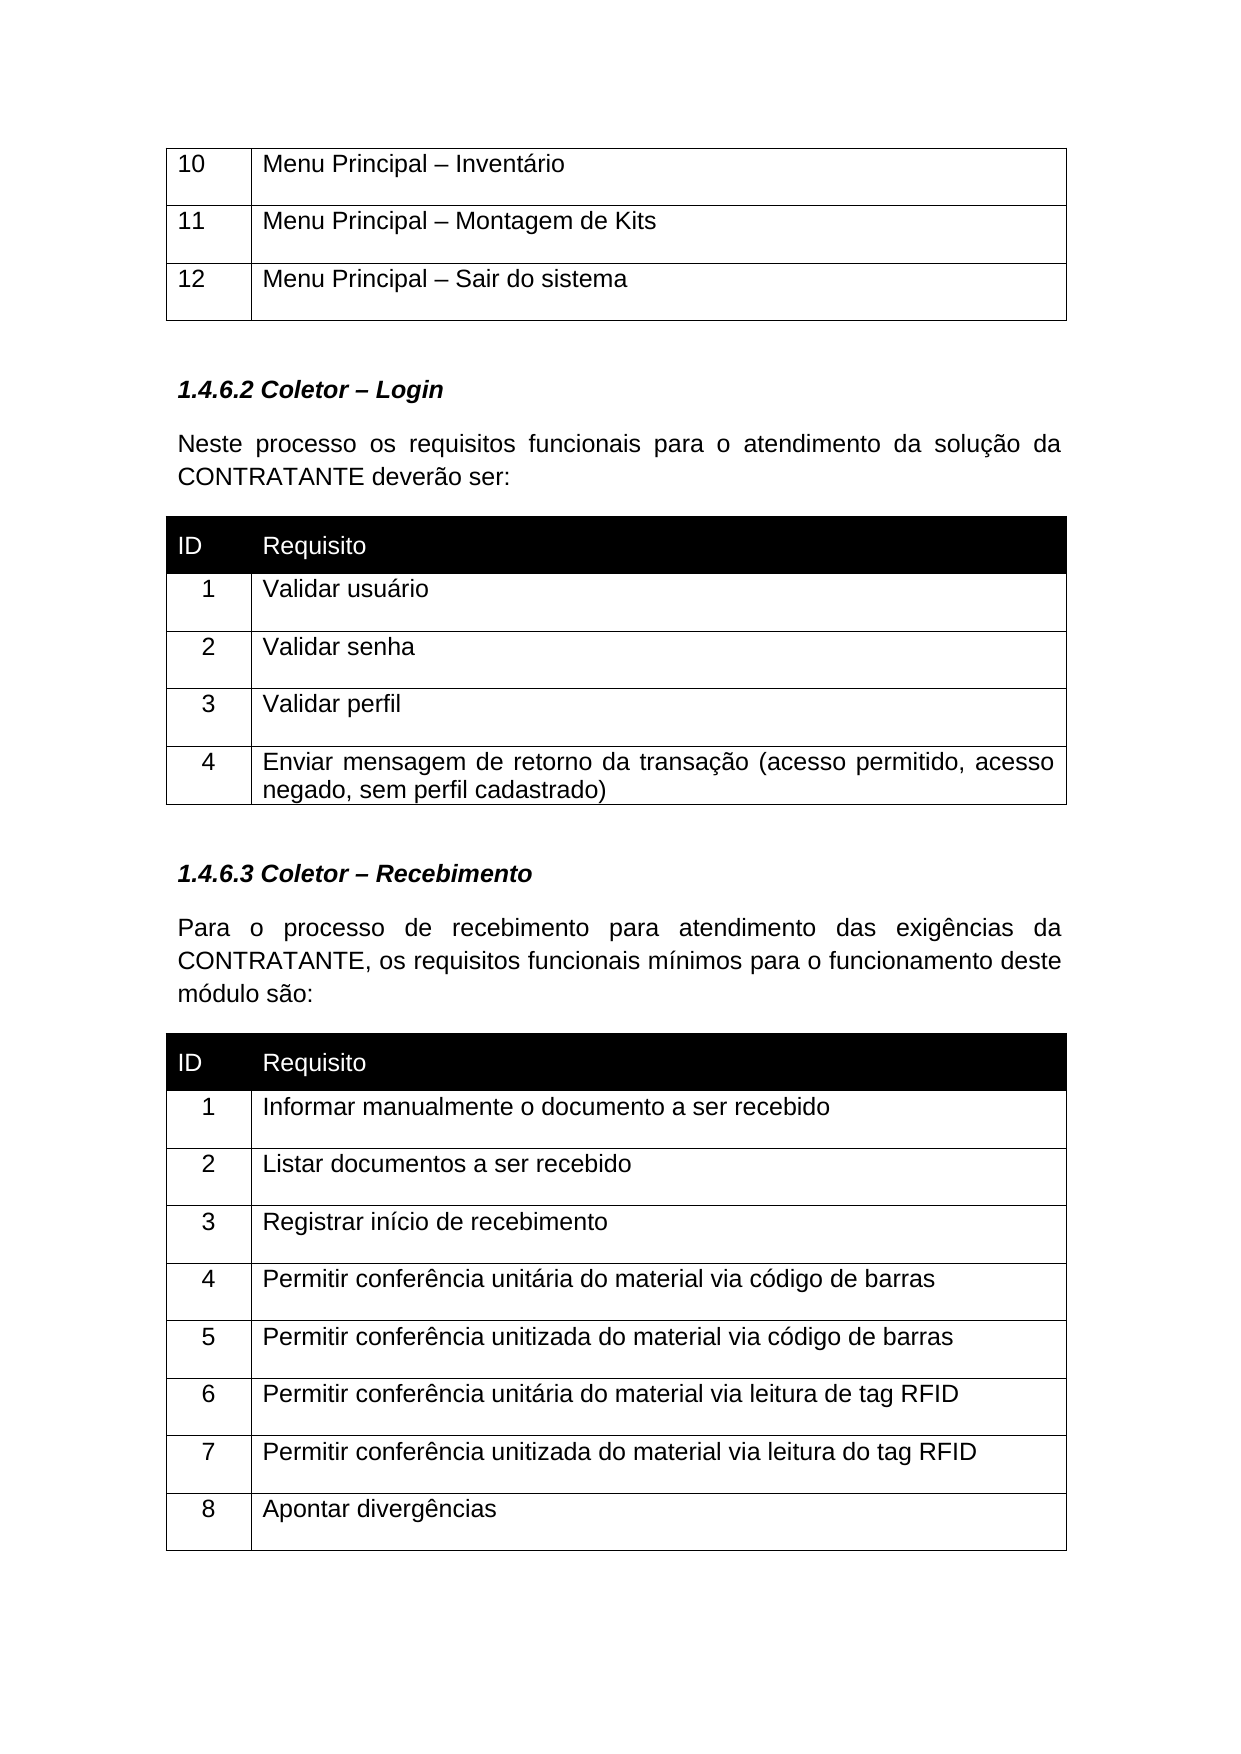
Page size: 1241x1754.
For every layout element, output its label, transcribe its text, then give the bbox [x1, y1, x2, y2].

table_cell 12 [167, 264, 251, 320]
table_cell Validar senha [252, 632, 1066, 688]
table_cell Permitir conferência unitizada do material via código de barras [252, 1321, 1066, 1378]
table_cell Apontar divergências [252, 1494, 1066, 1550]
table_cell 3 [167, 1206, 251, 1263]
text Neste processo os requisitos funcionais para o atendimento da solução da CONTRATANTE deverão ser: [177, 429, 1063, 491]
table_cell Menu Principal – Montagem de Kits [252, 206, 1066, 263]
table_cell 1 [167, 574, 251, 631]
table_header Requisito [252, 1034, 1066, 1090]
table_cell Registrar início de recebimento [252, 1206, 1066, 1263]
table_cell 4 [167, 747, 251, 804]
text 1.4.6.3 Coletor – Recebimento [177, 859, 1063, 888]
table_cell 3 [167, 689, 251, 746]
table_cell 4 [167, 1264, 251, 1320]
table_cell Permitir conferência unitária do material via leitura de tag RFID [252, 1379, 1066, 1435]
table_cell Listar documentos a ser recebido [252, 1149, 1066, 1205]
text 1.4.6.2 Coletor – Login [177, 375, 1063, 404]
table_cell 10 [167, 149, 251, 205]
table_cell Informar manualmente o documento a ser recebido [252, 1091, 1066, 1148]
table_cell 2 [167, 1149, 251, 1205]
table_header ID [167, 1034, 251, 1090]
table_cell Permitir conferência unitária do material via código de barras [252, 1264, 1066, 1320]
text Para o processo de recebimento para atendimento das exigências da CONTRATANTE, os requisitos funcionais mínimos para o funcionamento deste módulo são: [177, 913, 1063, 1008]
table_cell 7 [167, 1436, 251, 1493]
table_cell Validar usuário [252, 574, 1066, 631]
table_cell 5 [167, 1321, 251, 1378]
table_cell 2 [167, 632, 251, 688]
table_cell 8 [167, 1494, 251, 1550]
table_cell Menu Principal – Sair do sistema [252, 264, 1066, 320]
table_cell 1 [167, 1091, 251, 1148]
table_cell Permitir conferência unitizada do material via leitura do tag RFID [252, 1436, 1066, 1493]
table_cell Enviar mensagem de retorno da transação (acesso permitido, acesso negado, sem perfil cadastrado) [252, 747, 1066, 804]
table_cell 11 [167, 206, 251, 263]
table_header ID [167, 517, 251, 573]
table_cell 6 [167, 1379, 251, 1435]
table_cell Validar perfil [252, 689, 1066, 746]
table_header Requisito [252, 517, 1066, 573]
table_cell Menu Principal – Inventário [252, 149, 1066, 205]
